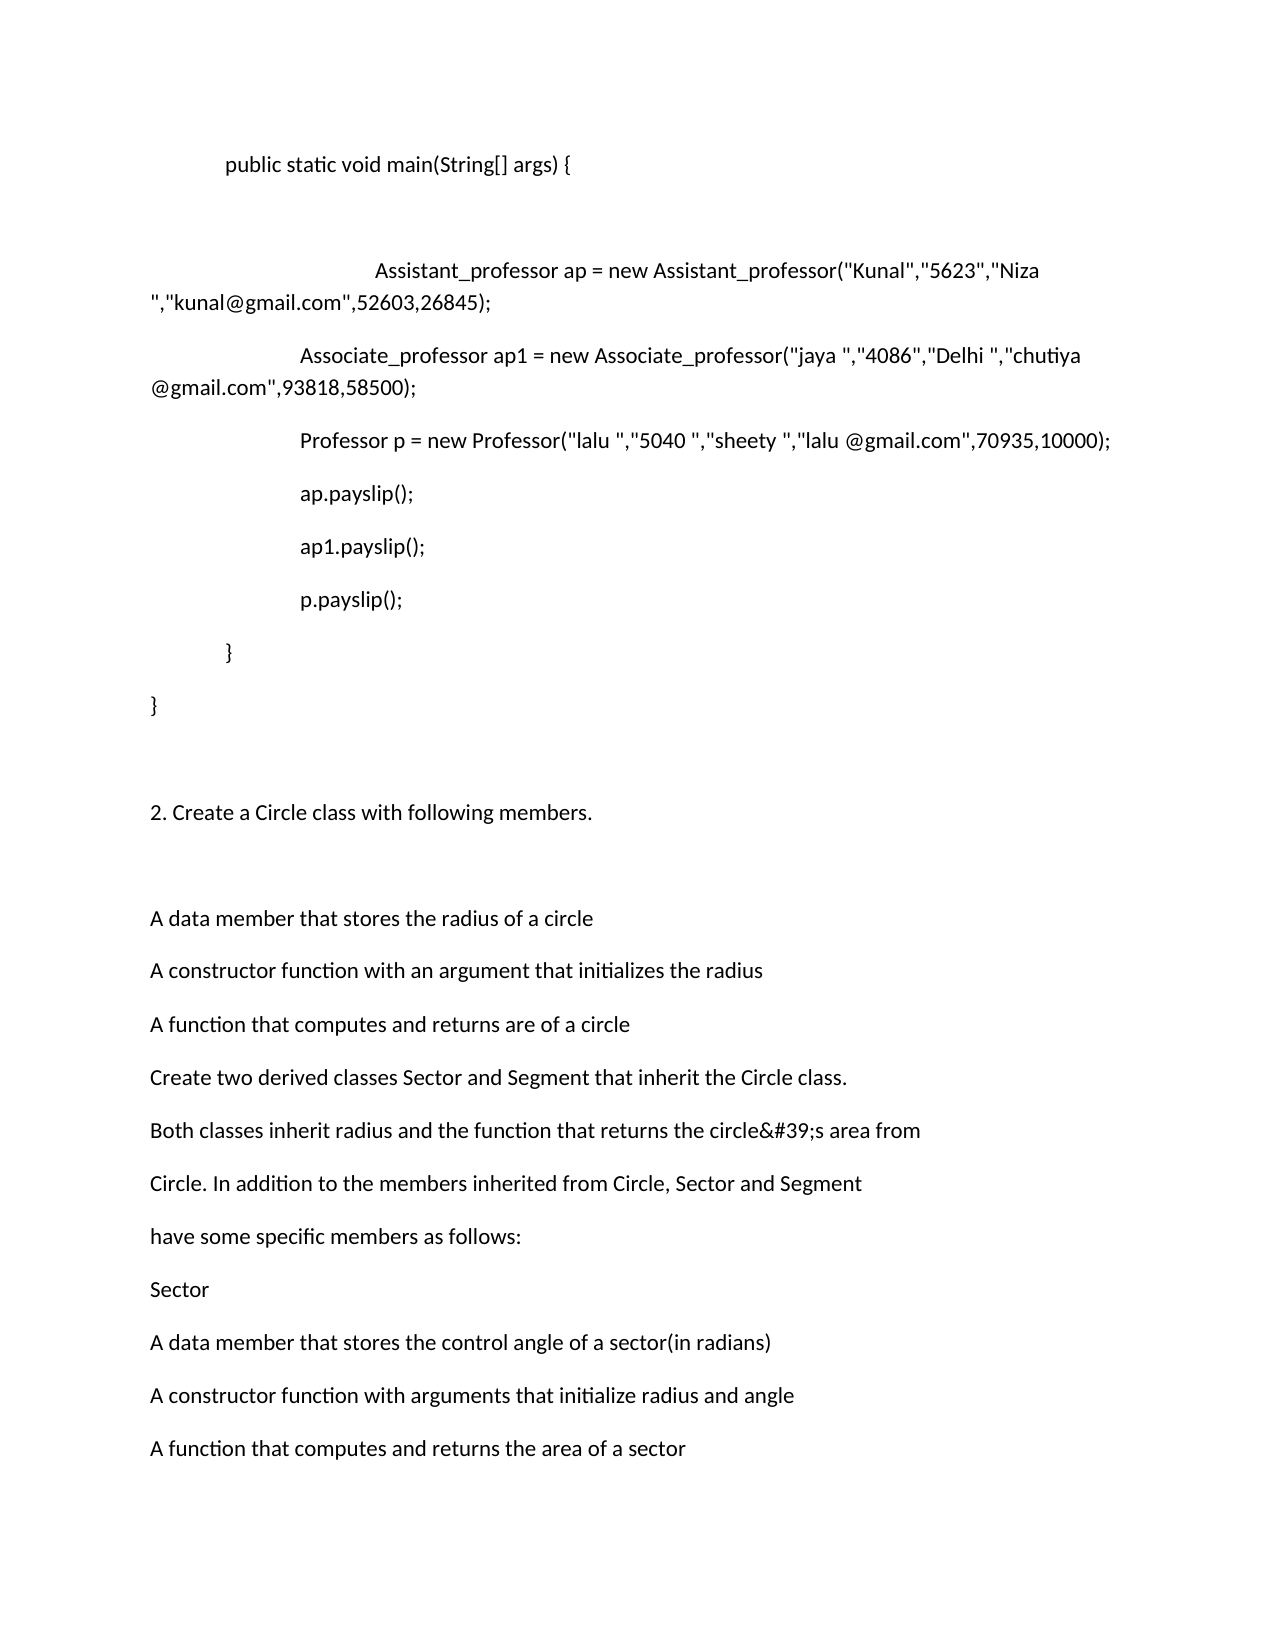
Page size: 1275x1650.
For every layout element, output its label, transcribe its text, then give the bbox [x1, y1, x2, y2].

text A constructor function with an argument that initializes the radius [150, 957, 1125, 985]
text p.payslip(); [150, 586, 1125, 613]
text A function that computes and returns are of a circle [150, 1010, 1125, 1038]
text } [150, 638, 1125, 667]
text Circle. In addition to the members inherited from Circle, Sector and Segment [150, 1169, 1125, 1197]
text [150, 1381, 1125, 1409]
text Assistant_professor ap = new Assistant_professor("Kunal","5623","Niza ","kunal@gmail.com",52603,26845); [150, 256, 1125, 316]
text A function that computes and returns the area of a sector [150, 1434, 1125, 1462]
text ap1.payslip(); [150, 532, 1125, 561]
text Create two derived classes Sector and Segment that inherit the Circle class. [150, 1063, 1125, 1091]
text } [150, 692, 1125, 719]
text have some specific members as follows: [150, 1222, 1125, 1250]
text Both classes inherit radius and the function that returns the circle&#39;s area from [150, 1116, 1125, 1144]
text Professor p = new Professor("lalu ","5040 ","sheety ","lalu @gmail.com",70935,10000); [150, 426, 1125, 454]
text A data member that stores the control angle of a sector(in radians) [150, 1328, 1125, 1356]
text Sector [150, 1275, 1125, 1303]
text public static void main(String[] args) { [150, 150, 1125, 178]
text A data member that stores the radius of a circle [150, 904, 1125, 932]
text ap.payslip(); [150, 479, 1125, 507]
text Associate_professor ap1 = new Associate_professor("jaya ","4086","Delhi ","chutiya @gmail.com",93818,58500); [150, 341, 1125, 401]
text 2. Create a Circle class with following members. [150, 798, 1125, 826]
